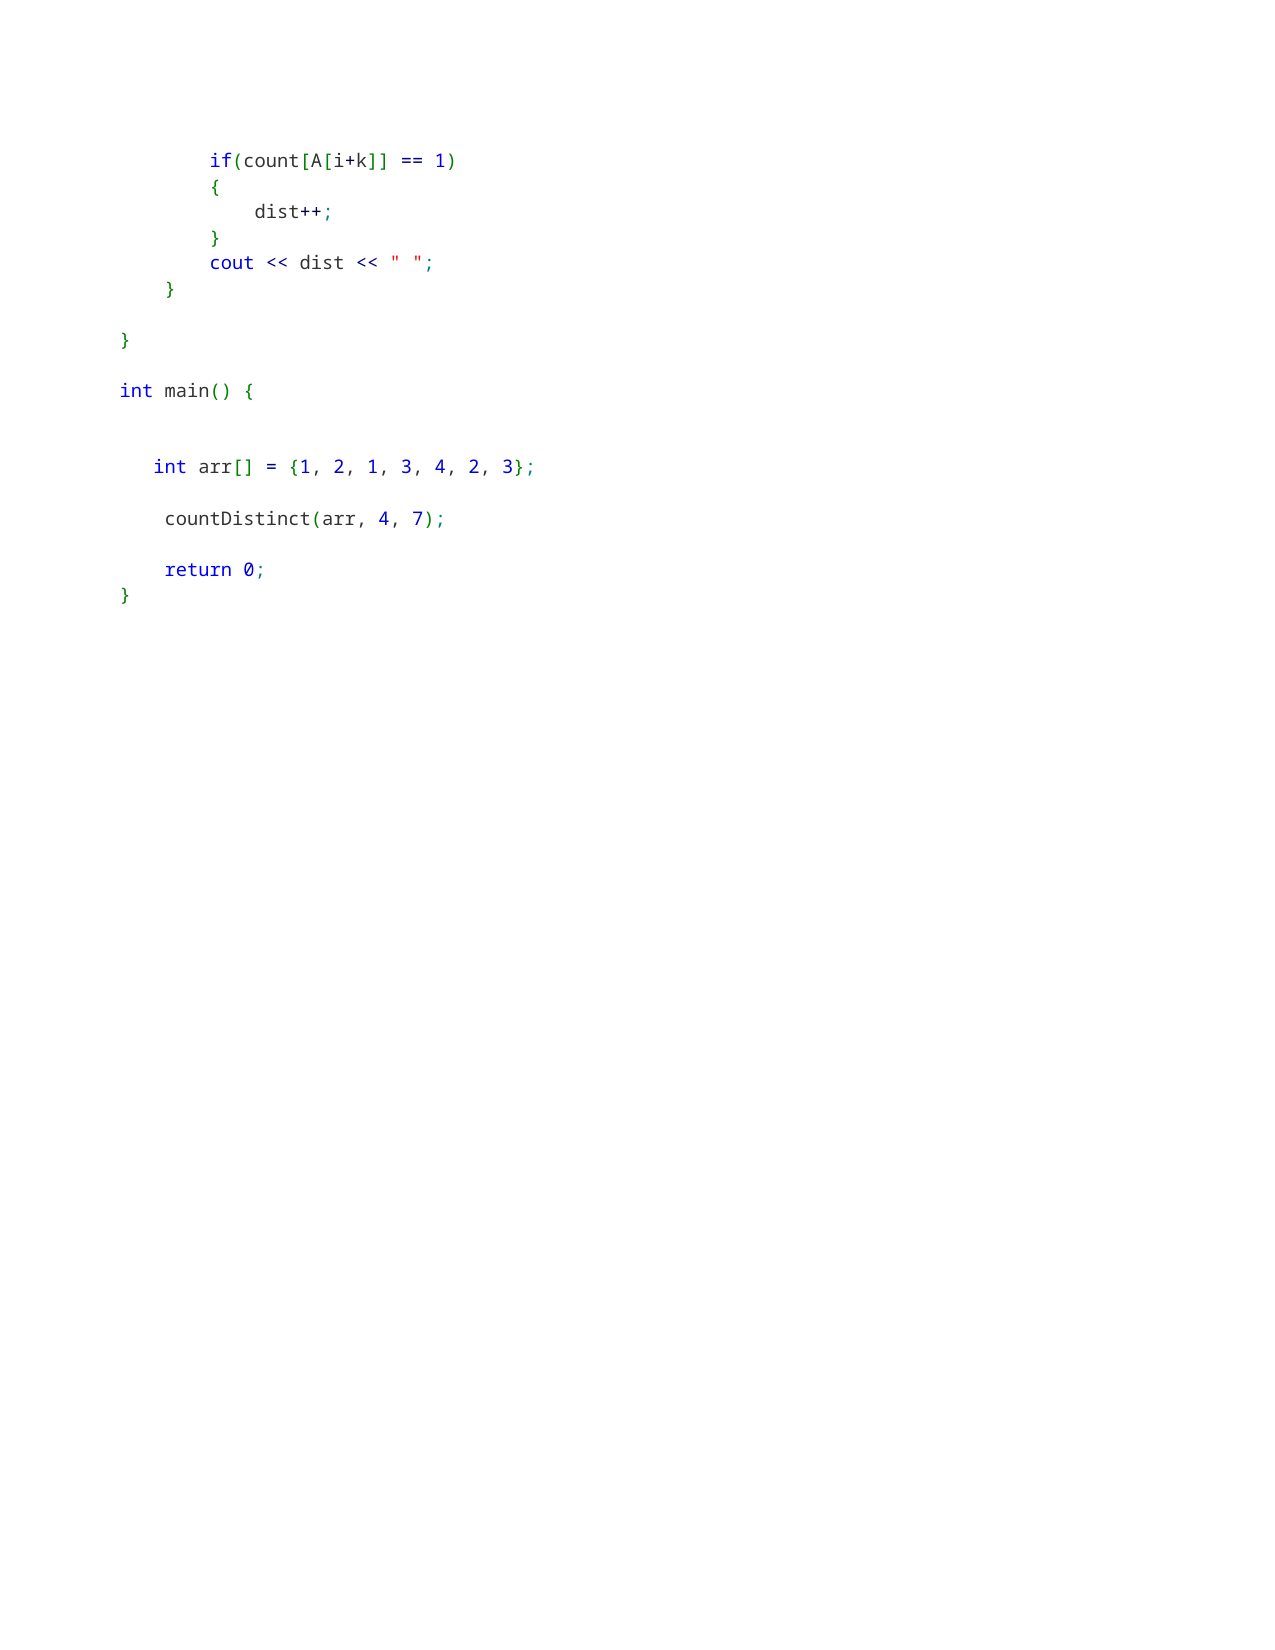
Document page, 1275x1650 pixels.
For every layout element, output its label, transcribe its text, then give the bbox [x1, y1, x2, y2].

text } [119, 581, 1098, 607]
text countDistinct(arr, 4, 7); [119, 505, 1098, 530]
text cout << dist << " "; [119, 250, 1098, 275]
text int main() { [119, 377, 1098, 403]
text if(count[A[i+k]] == 1) [119, 148, 1098, 173]
text } [119, 326, 1098, 352]
text int arr[] = {1, 2, 1, 3, 4, 2, 3}; [119, 454, 1098, 479]
text } [119, 224, 1098, 250]
text dist++; [119, 199, 1098, 224]
text } [119, 275, 1098, 301]
text { [119, 173, 1098, 199]
text return 0; [119, 556, 1098, 581]
